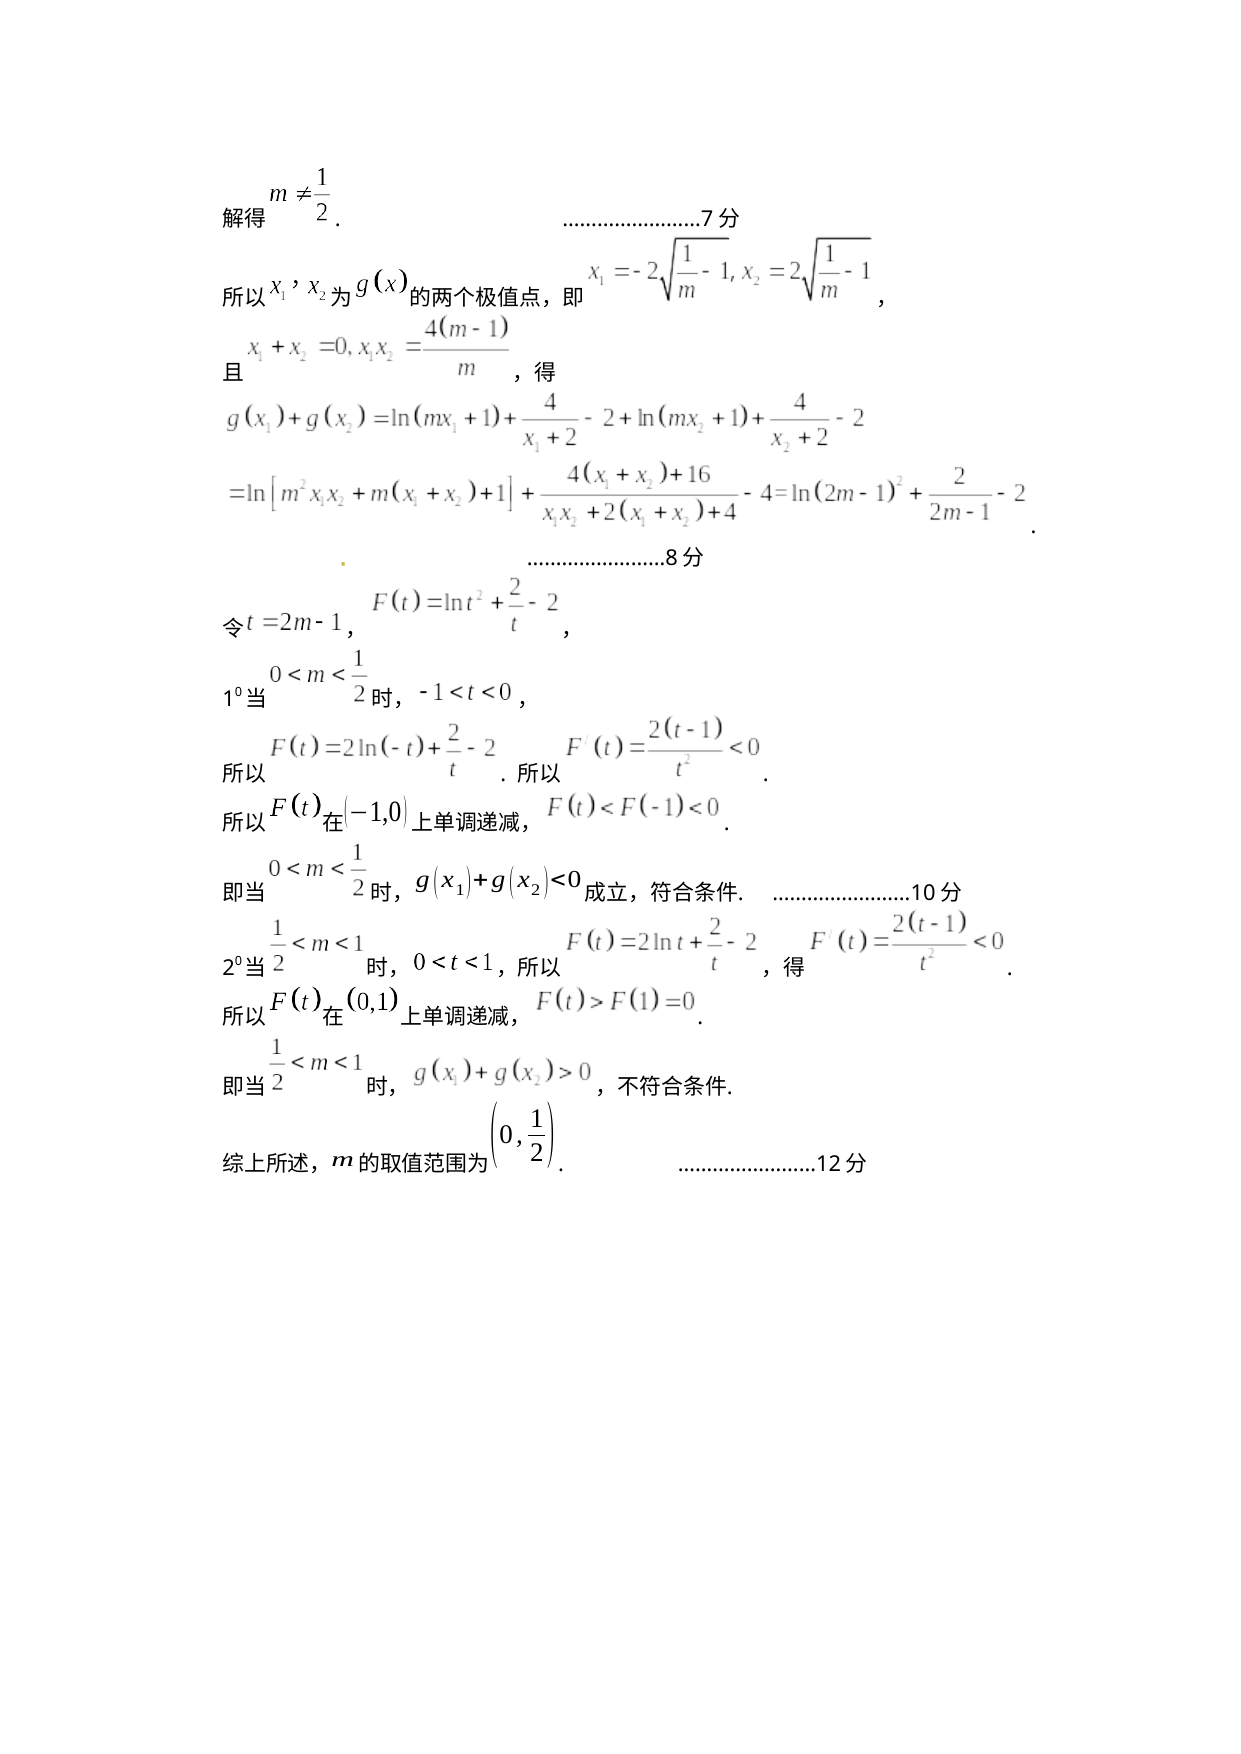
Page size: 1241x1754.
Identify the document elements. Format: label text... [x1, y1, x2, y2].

text 所以. 所以. [222, 713, 1058, 788]
text 即当时，成立，符合条件. ……………………10分 [222, 836, 1058, 907]
text 解得. ……………………7分 [222, 162, 1058, 232]
text . [224, 457, 1058, 540]
text ……………………8分 [222, 540, 1058, 572]
text 综上所述，的取值范围为. ……………………12分 [222, 1101, 1058, 1178]
text 所以为的两个极值点，即， [222, 232, 1058, 312]
text 即当时，，不符合条件. [222, 1031, 1058, 1101]
text 所以在上单调递减，. [222, 788, 1058, 836]
text 令，，【来源：全,品…中&高*考+网】 [222, 572, 1058, 642]
text 20当时，，所以，得. [222, 907, 1058, 982]
text 所以在上单调递减，. [222, 982, 1058, 1031]
text 10 当时，， [222, 642, 1058, 713]
text 且，得 [222, 312, 1058, 387]
